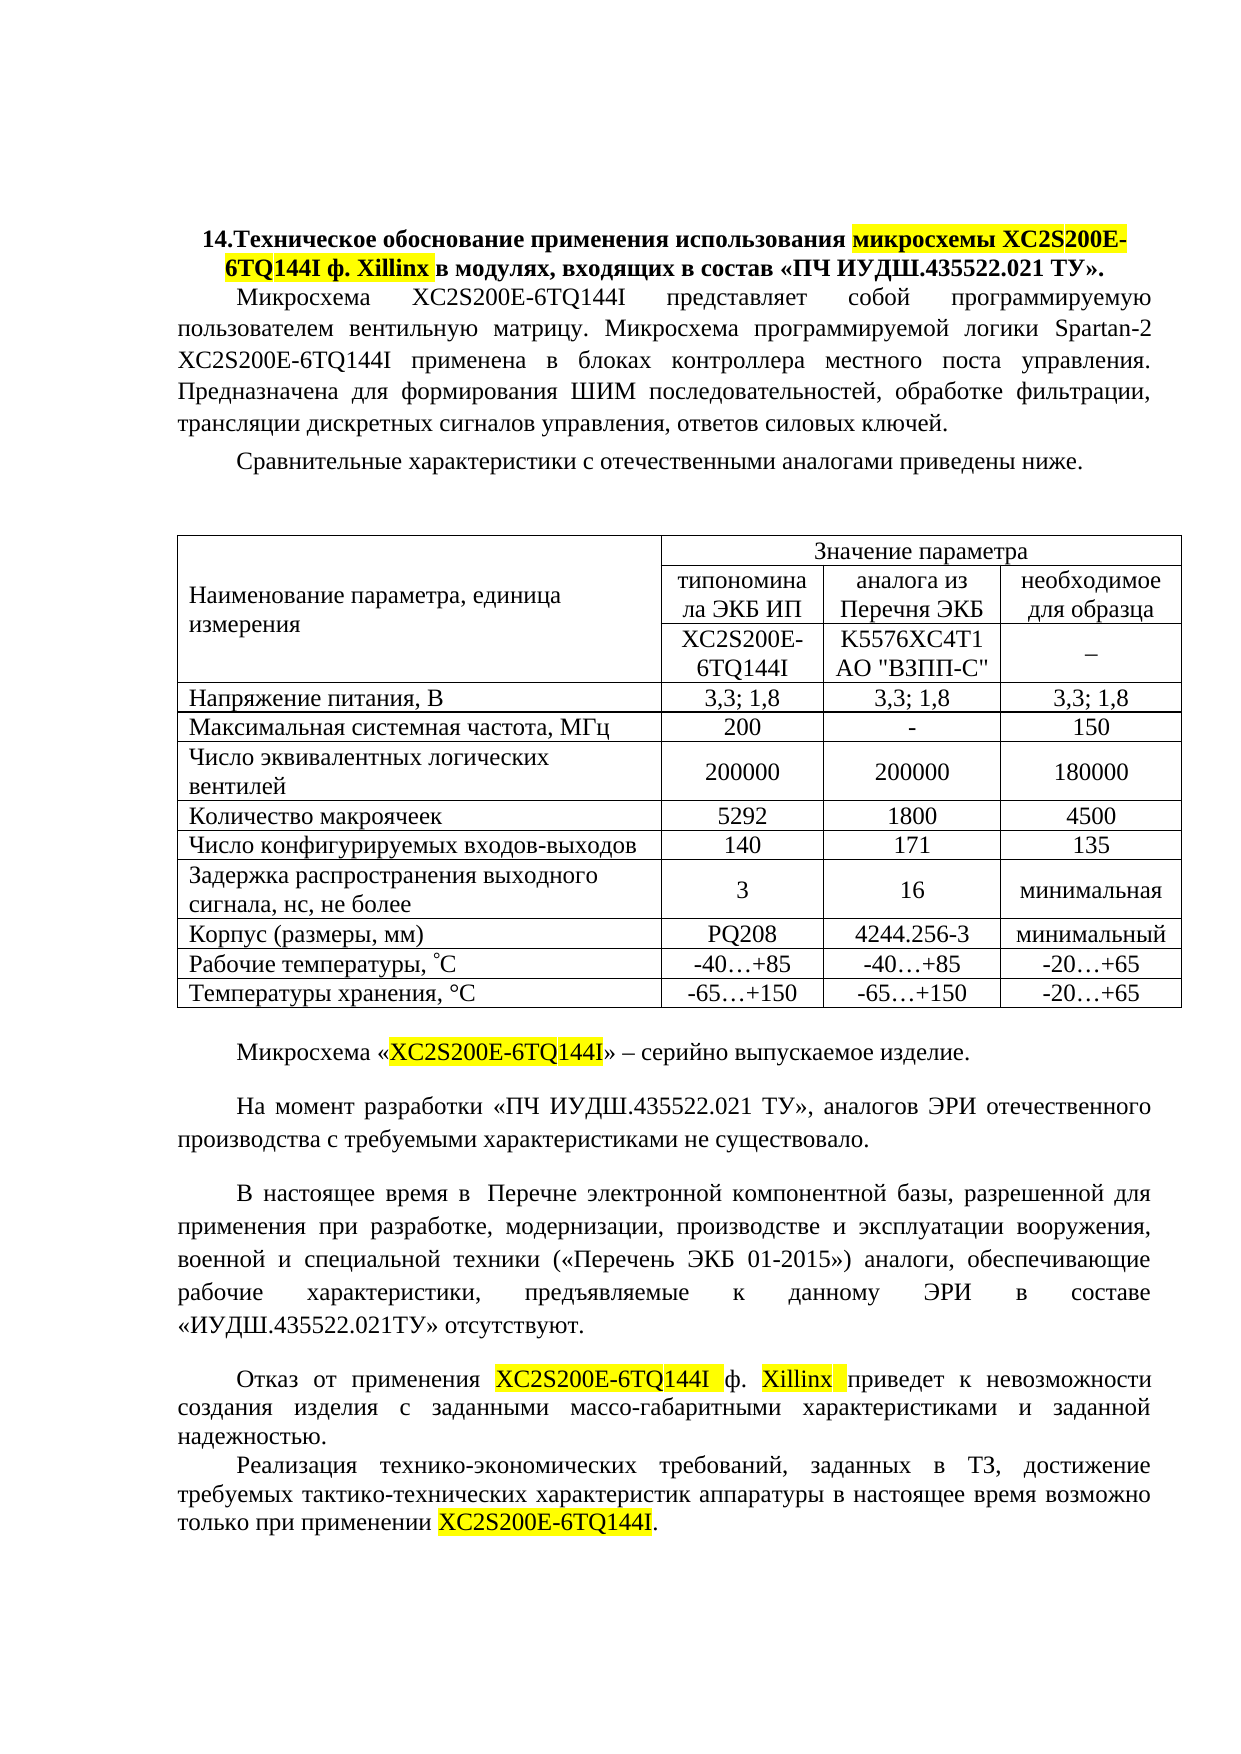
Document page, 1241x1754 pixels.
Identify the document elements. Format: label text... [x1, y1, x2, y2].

table_cell 4244.256-3 [824, 919, 1000, 948]
table_cell PQ208 [662, 919, 823, 948]
table_cell 3,3; 1,8 [662, 683, 823, 711]
text Микросхема «XC2S200E-6TQ144I» – серийно выпускаемое изделие. [177, 1037, 389, 1066]
text 14.Техническое обоснование применения использования микросхемы XC2S200E-6TQ144I ф. Xillinx в модулях, входящих в состав «ПЧ ИУДШ.435522.021 ТУ». [177, 224, 1152, 282]
table_cell Напряжение питания, В [178, 683, 661, 711]
table_cell 5292 [662, 801, 823, 829]
table_cell – [1001, 624, 1181, 682]
table_header Наименование параметра, единица измерения [178, 536, 661, 682]
table_cell 180000 [1001, 742, 1181, 800]
table_cell K5576XC4T1 АО "ВЗПП-С" [824, 624, 1000, 682]
table_cell аналога из Перечня ЭКБ [824, 566, 1000, 623]
text Сравнительные характеристики с отечественными аналогами приведены ниже. [177, 446, 1152, 474]
table_cell Температуры хранения, °С [178, 979, 661, 1007]
table_cell 4500 [1001, 801, 1181, 829]
table_cell - [824, 713, 1000, 741]
table_cell Рабочие температуры, С [178, 949, 661, 977]
text На момент разработки «ПЧ ИУДШ.435522.021 ТУ», аналогов ЭРИ отечественного производства с требуемыми характеристиками не существовало. [177, 1091, 1152, 1153]
table_cell типономинала ЭКБ ИП [662, 566, 823, 623]
table_cell -20…+65 [1001, 979, 1181, 1007]
table_cell минимальная [1001, 860, 1181, 918]
table_cell -65…+150 [824, 979, 1000, 1007]
table_cell 135 [1001, 831, 1181, 859]
table_cell XC2S200E-6TQ144I [662, 624, 823, 682]
table_cell -40…+85 [662, 949, 823, 977]
table_cell минимальный [1001, 919, 1181, 948]
table_cell 1800 [824, 801, 1000, 829]
table_cell Корпус (размеры, мм) [178, 919, 661, 948]
table_cell 16 [824, 860, 1000, 918]
table_cell -65…+150 [662, 979, 823, 1007]
table_cell 3,3; 1,8 [1001, 683, 1181, 711]
table_header Значение параметра [662, 536, 1181, 564]
text В настоящее время в Перечне электронной компонентной базы, разрешенной для применения при разработке, модернизации, производстве и эксплуатации вооружения, военной и специальной техники («Перечень ЭКБ 01-2015») аналоги, обеспечивающие рабочие характеристики, предъявляемые к данному ЭРИ в составе «ИУДШ.435522.021ТУ» отсутствуют. [177, 1178, 1152, 1339]
table_cell 140 [662, 831, 823, 859]
table_cell Задержка распространения выходного сигнала, нс, не более [178, 860, 661, 918]
table_cell -40…+85 [824, 949, 1000, 977]
table_cell Число эквивалентных логических вентилей [178, 742, 661, 800]
table_cell 150 [1001, 713, 1181, 741]
table_cell необходимое для образца [1001, 566, 1181, 623]
text Реализация технико-экономических требований, заданных в ТЗ, достижение требуемых тактико-технических характеристик аппаратуры в настоящее время возможно только при применении XC2S200E-6TQ144I. [177, 1450, 1152, 1536]
table_cell 200000 [662, 742, 823, 800]
table_cell 200 [662, 713, 823, 741]
table_cell -20…+65 [1001, 949, 1181, 977]
text Отказ от применения XC2S200E-6TQ144I ф. Xillinx приведет к невозможности создания изделия с заданными массо-габаритными характеристиками и заданной надежностью. [177, 1364, 1152, 1450]
table_cell Число конфигурируемых входов-выходов [178, 831, 661, 859]
table_cell Максимальная системная частота, МГц [178, 713, 661, 741]
table_cell Количество макроячеек [178, 801, 661, 829]
text Микросхема XC2S200E-6TQ144I представляет собой программируемую пользователем вентильную матрицу. Микросхема программируемой логики Spartan-2 XC2S200E-6TQ144I применена в блоках контроллера местного поста управления. Предназначена для формирования ШИМ последовательностей, обработке фильтрации, трансляции дискретных сигналов управления, ответов силовых ключей. [177, 282, 1152, 437]
table_cell 171 [824, 831, 1000, 859]
text Микросхема «XC2S200E-6TQ144I» – серийно выпускаемое изделие. [603, 1037, 1152, 1066]
table_cell 200000 [824, 742, 1000, 800]
table_cell 3,3; 1,8 [824, 683, 1000, 711]
table_cell 3 [662, 860, 823, 918]
